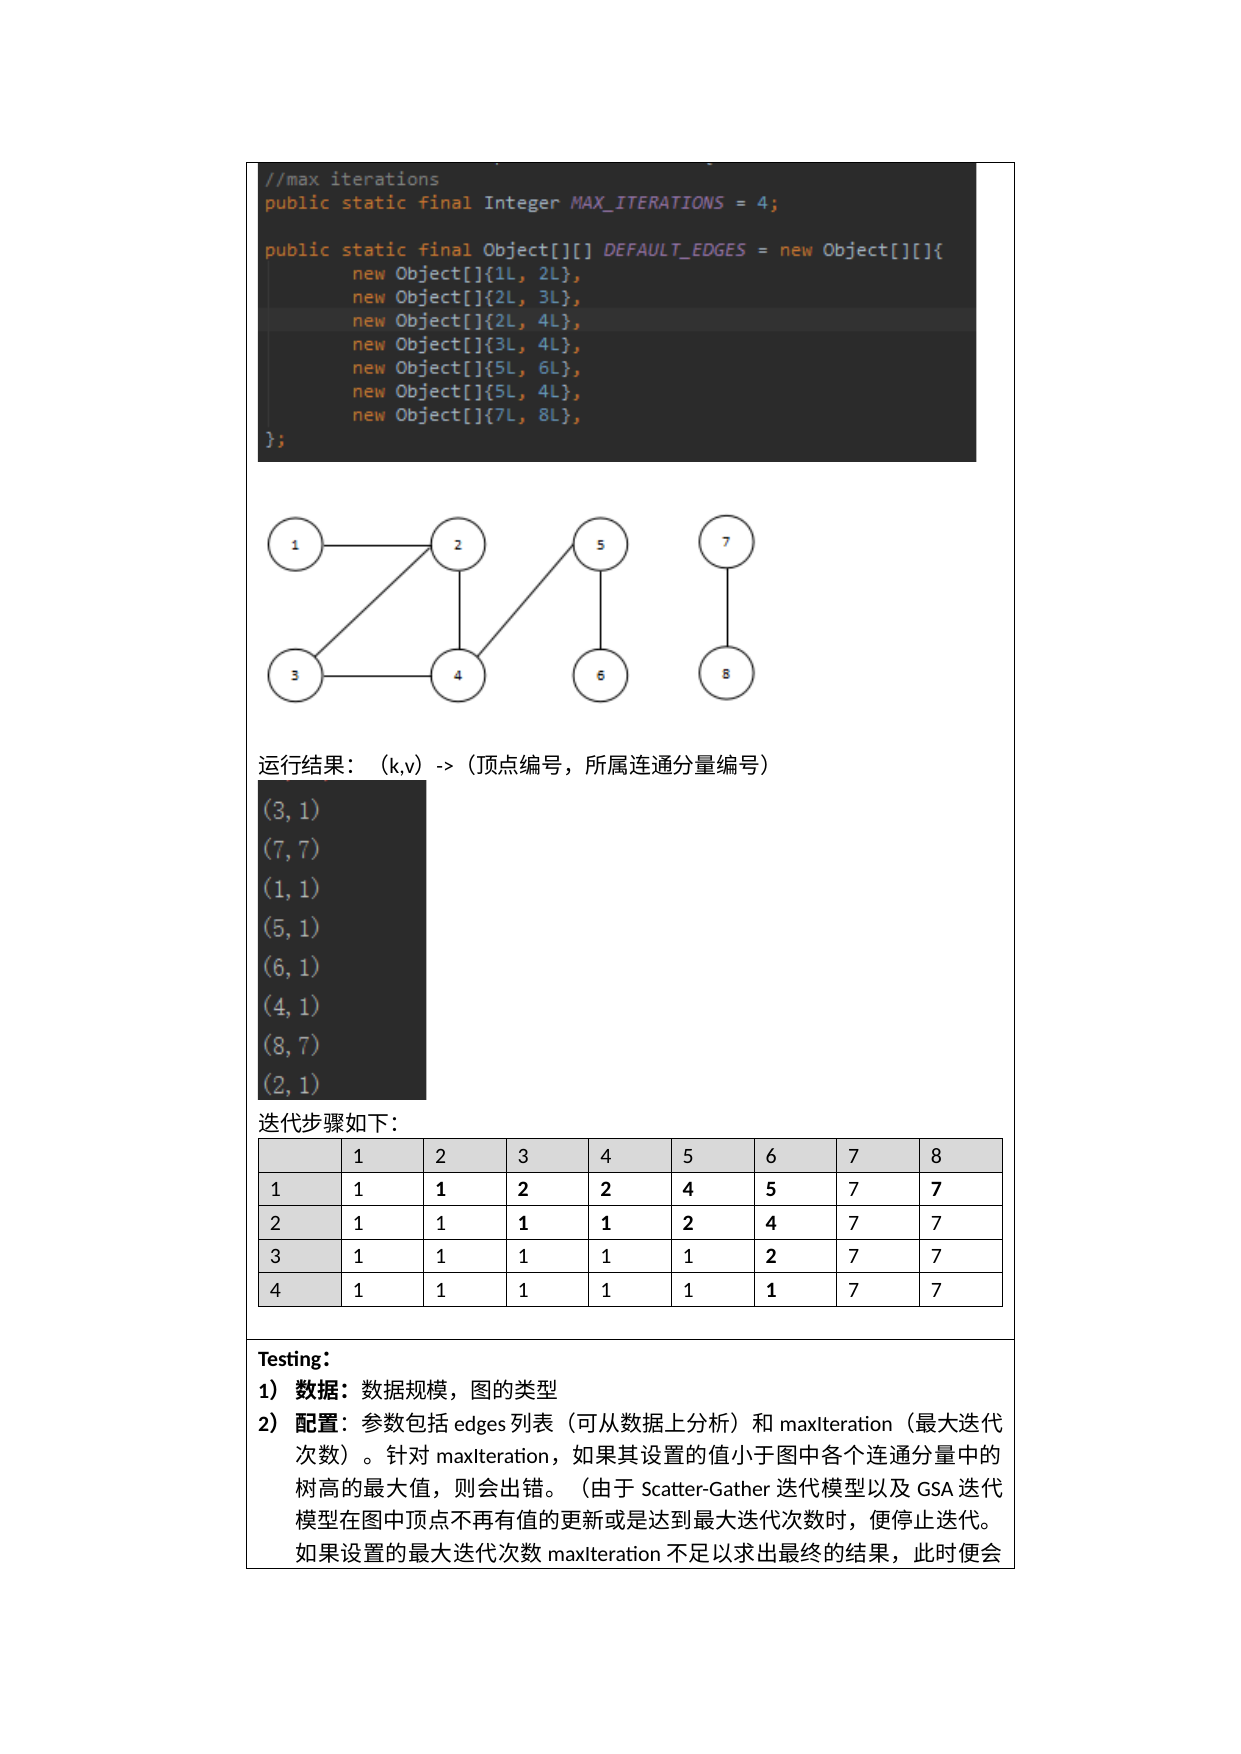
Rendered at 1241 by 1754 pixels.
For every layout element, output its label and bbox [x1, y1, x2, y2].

table_cell [247, 163, 1014, 1339]
table_cell [247, 1340, 1014, 1568]
picture [257, 163, 977, 462]
picture [257, 488, 785, 737]
picture [257, 780, 427, 1100]
